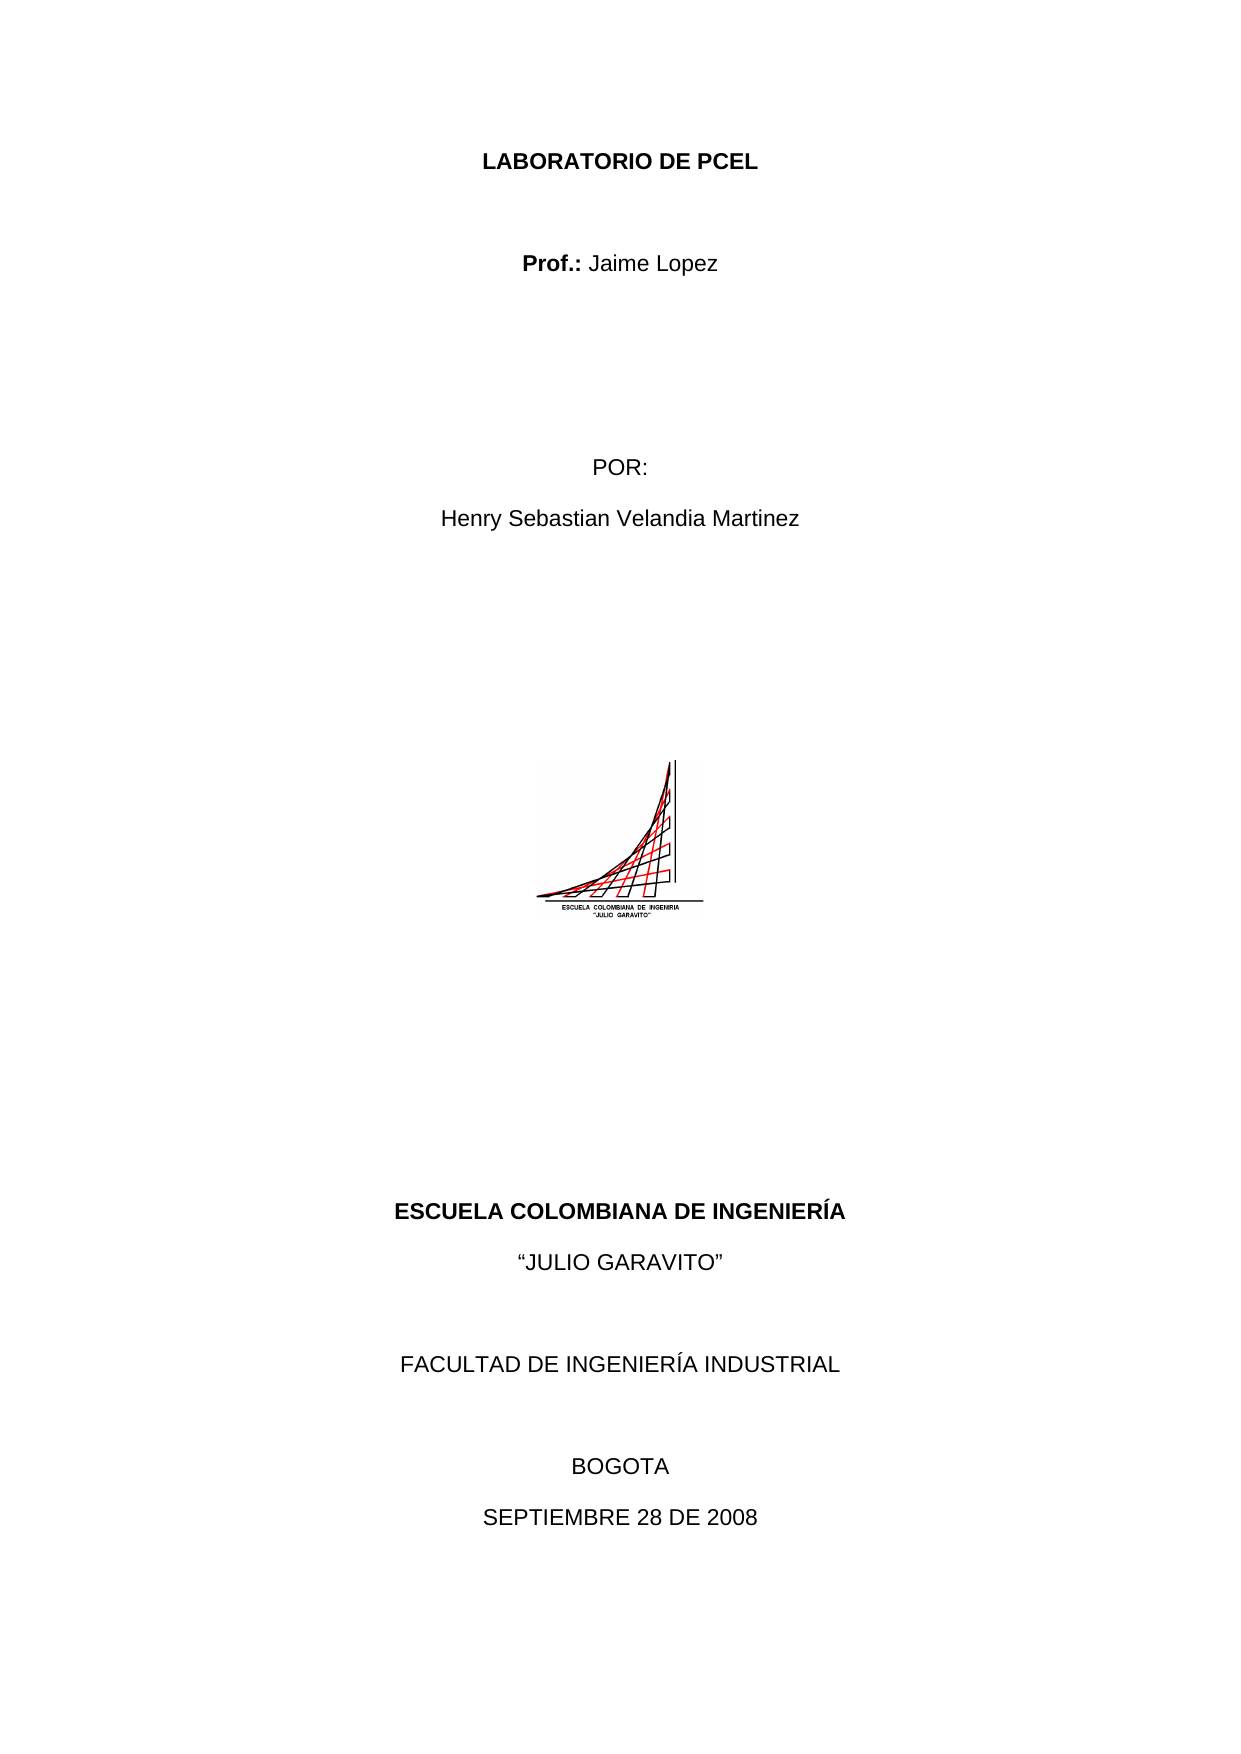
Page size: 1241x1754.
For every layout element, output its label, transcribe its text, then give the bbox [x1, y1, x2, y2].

picture [536, 760, 704, 918]
text LABORATORIO DE PCEL [177, 148, 1063, 174]
text BOGOTA [177, 1453, 1063, 1480]
text SEPTIEMBRE 28 DE 2008 [177, 1504, 1063, 1531]
text “JULIO GARAVITO” [177, 1249, 1063, 1276]
text Henry Sebastian Velandia Martinez [177, 505, 1063, 531]
text ESCUELA COLOMBIANA DE INGENIERÍA [177, 1198, 1063, 1224]
text FACULTAD DE INGENIERÍA INDUSTRIAL [177, 1351, 1063, 1378]
text POR: [177, 454, 1063, 480]
text Prof.: Jaime Lopez [177, 250, 1063, 276]
